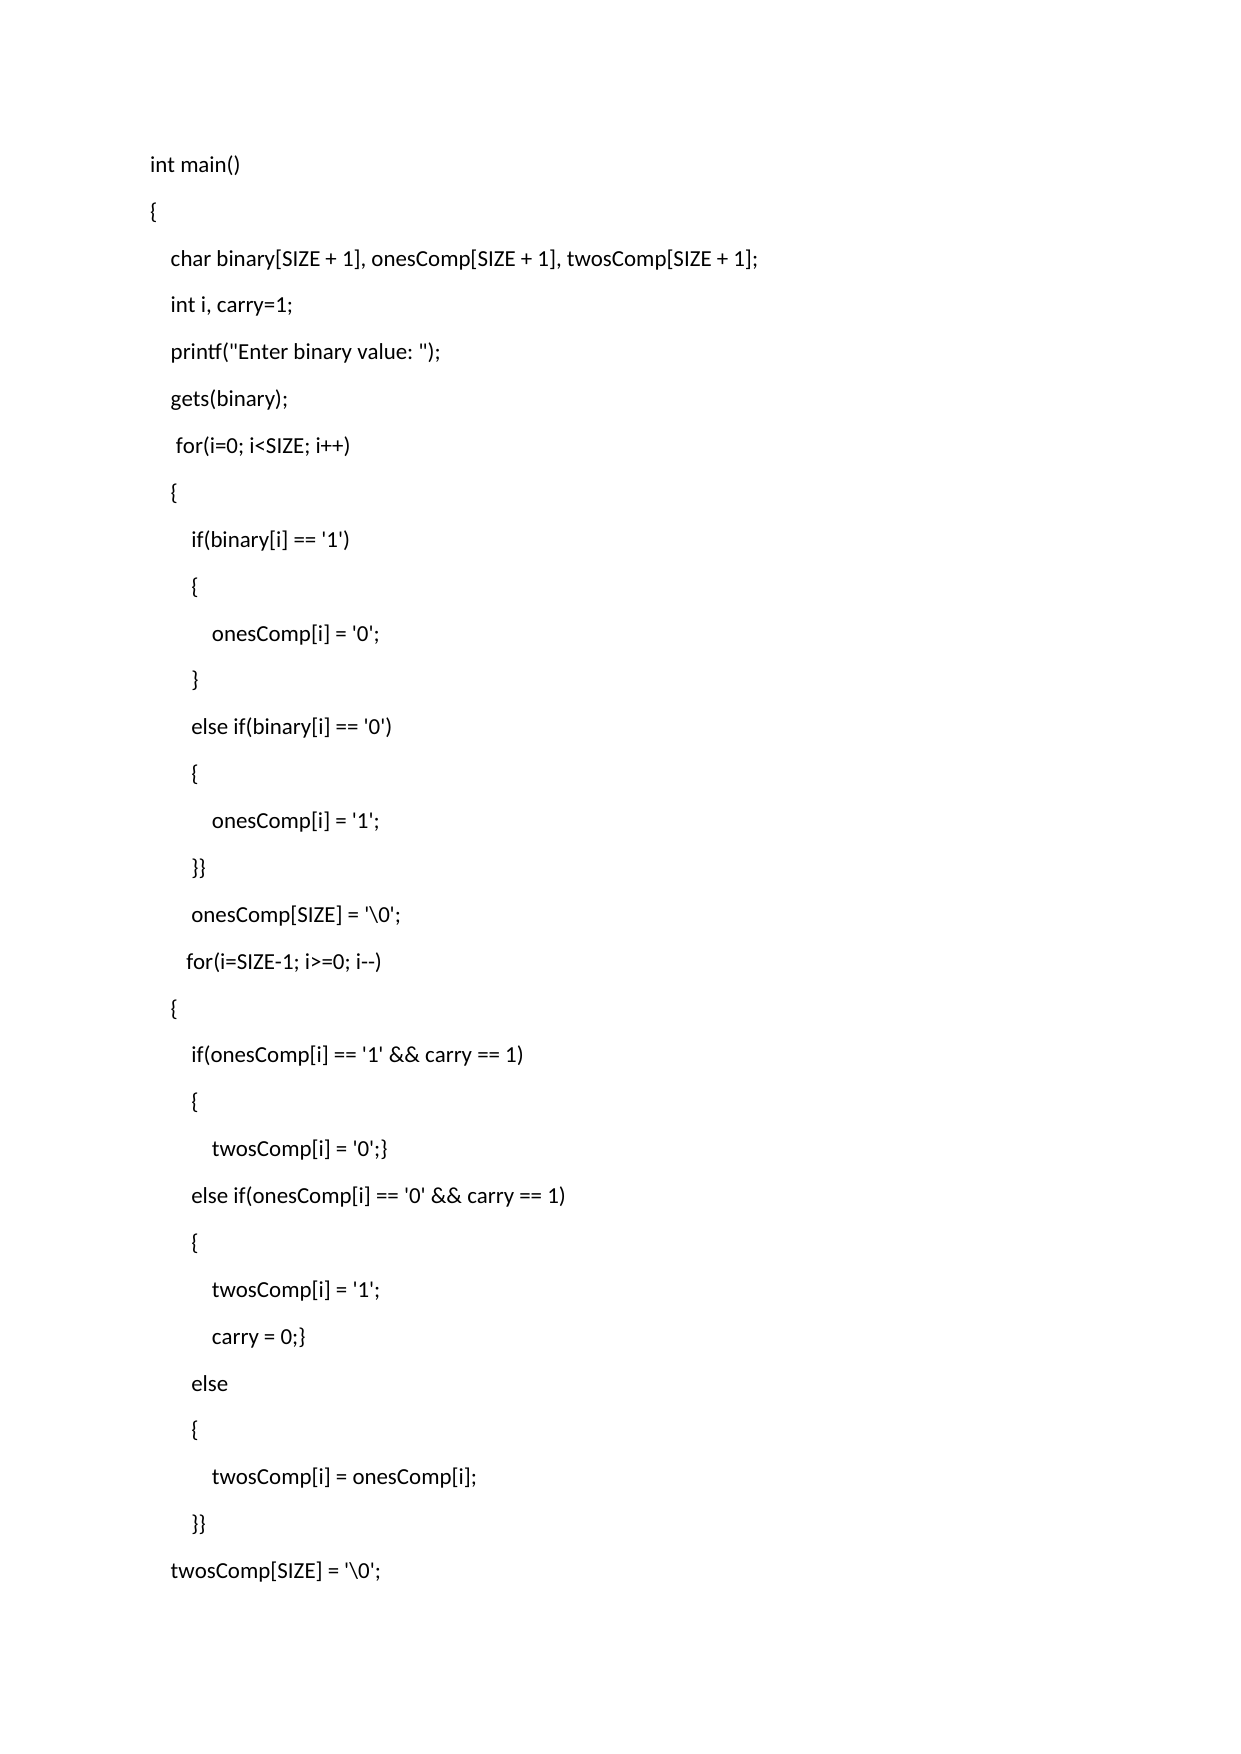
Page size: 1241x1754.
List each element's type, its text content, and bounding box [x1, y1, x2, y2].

text }} [150, 853, 1090, 881]
text { [150, 1228, 1090, 1256]
text onesComp[SIZE] = '\0'; [150, 900, 1090, 928]
text int i, carry=1; [150, 291, 1090, 319]
text onesComp[i] = '0'; [150, 619, 1090, 647]
text { [150, 478, 1090, 506]
text else [150, 1369, 1090, 1397]
text int main() [150, 150, 1090, 178]
text onesComp[i] = '1'; [150, 806, 1090, 834]
text else if(onesComp[i] == '0' && carry == 1) [150, 1181, 1090, 1209]
text { [150, 1087, 1090, 1116]
text { [150, 759, 1090, 787]
text } [150, 666, 1090, 694]
text }} [150, 1509, 1090, 1537]
text twosComp[i] = onesComp[i]; [150, 1462, 1090, 1491]
text twosComp[SIZE] = '\0'; [150, 1556, 1090, 1584]
text { [150, 994, 1090, 1022]
text twosComp[i] = '0';} [150, 1134, 1090, 1162]
text if(onesComp[i] == '1' && carry == 1) [150, 1041, 1090, 1069]
text for(i=SIZE-1; i>=0; i--) [150, 947, 1090, 975]
text for(i=0; i<SIZE; i++) [150, 431, 1090, 459]
text char binary[SIZE + 1], onesComp[SIZE + 1], twosComp[SIZE + 1]; [150, 244, 1090, 272]
text { [150, 572, 1090, 600]
text printf("Enter binary value: "); [150, 337, 1090, 366]
text { [150, 197, 1090, 225]
text { [150, 1416, 1090, 1444]
text else if(binary[i] == '0') [150, 712, 1090, 741]
text if(binary[i] == '1') [150, 525, 1090, 553]
text twosComp[i] = '1'; [150, 1275, 1090, 1303]
text carry = 0;} [150, 1322, 1090, 1350]
text gets(binary); [150, 384, 1090, 412]
